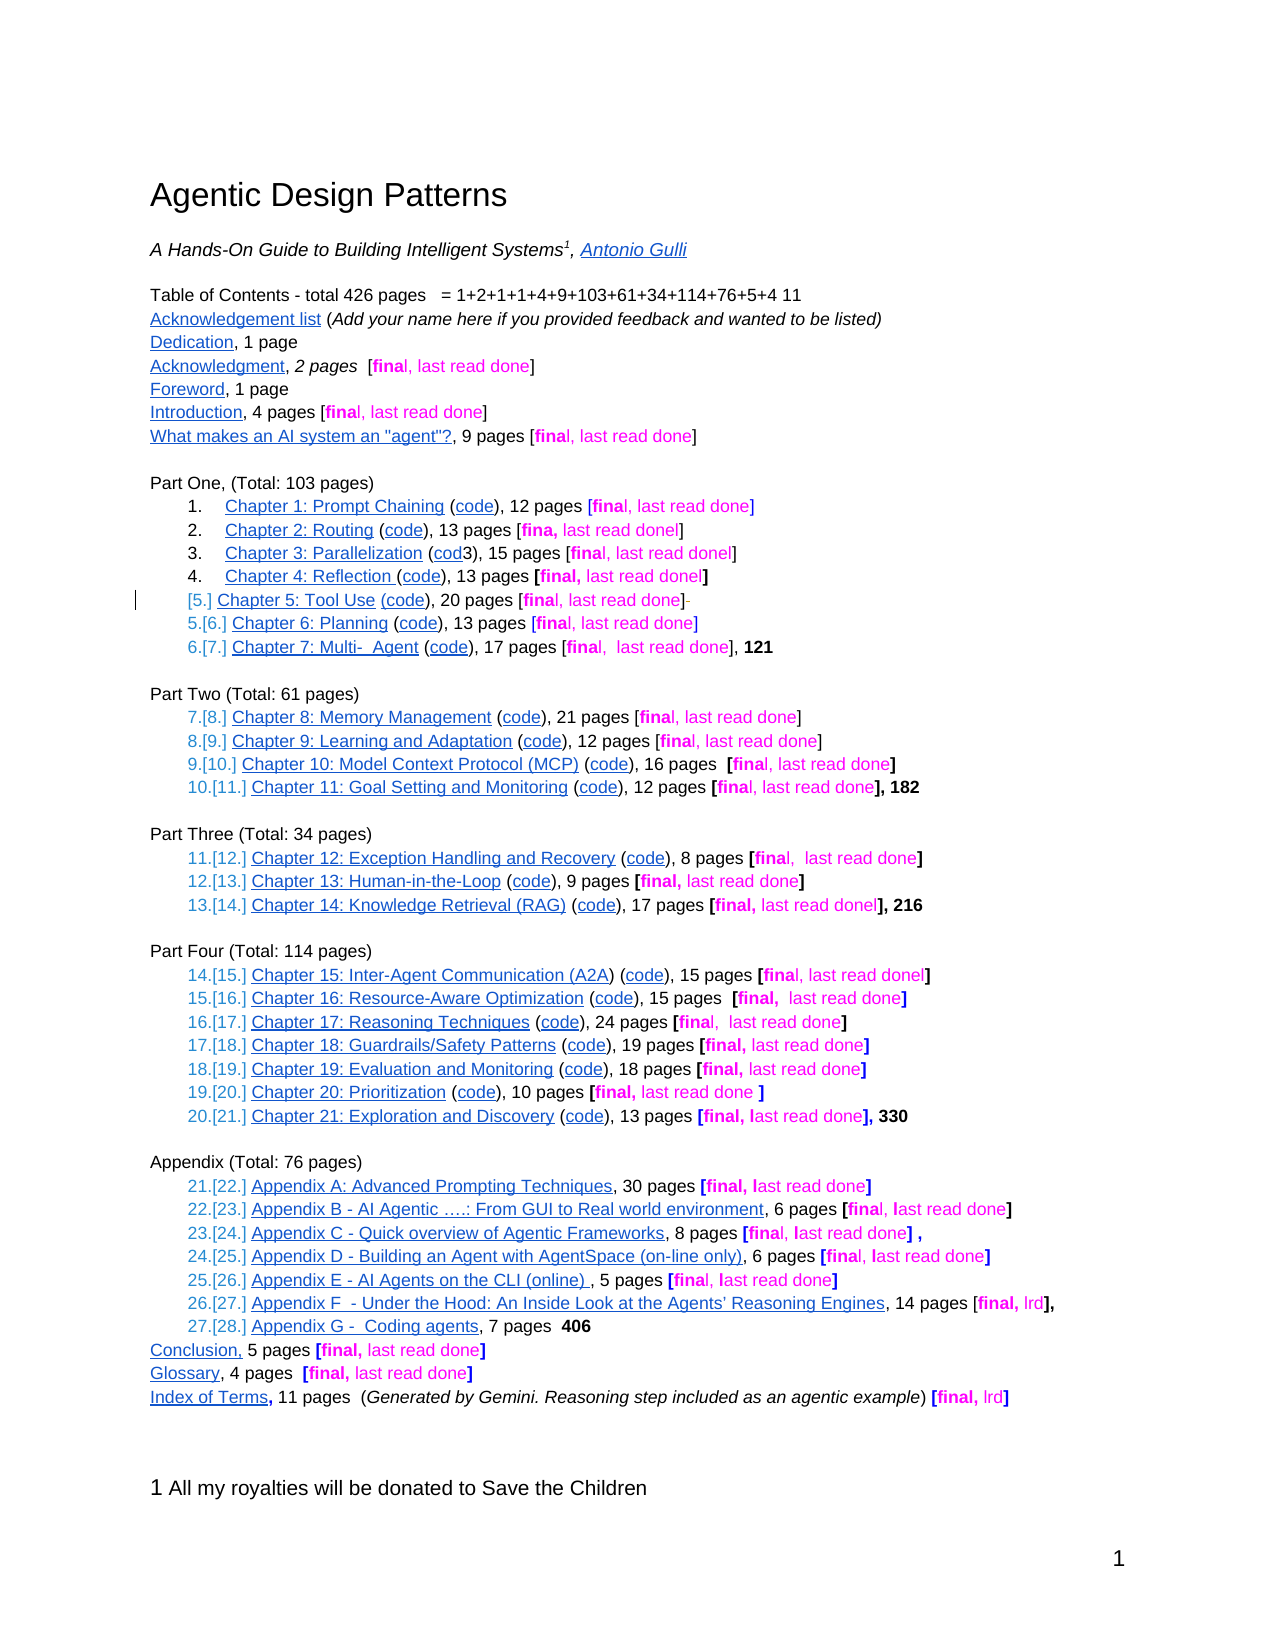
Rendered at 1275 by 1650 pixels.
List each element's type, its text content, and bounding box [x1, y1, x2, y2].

list Chapter 4: Reflection (code), 13 pages [final, last read donel] [187, 566, 1125, 587]
list Chapter 16: Resource-Aware Optimization (code), 15 pages [final, last read done] [187, 988, 1125, 1008]
list Chapter 1: Prompt Chaining (code), 12 pages [final, last read done] [187, 496, 1125, 516]
list Chapter 17: Reasoning Techniques (code), 24 pages [final, last read done] [187, 1012, 1125, 1032]
text Dedication, 1 page [150, 332, 1125, 352]
list Chapter 9: Learning and Adaptation (code), 12 pages [final, last read done] [187, 730, 1125, 751]
list Chapter 21: Exploration and Discovery (code), 13 pages [final, last read done], 330 [187, 1105, 1125, 1126]
list Chapter 10: Model Context Protocol (MCP) (code), 16 pages [final, last read done] [187, 754, 1125, 774]
text Table of Contents - total 426 pages = 1+2+1+1+4+9+103+61+34+114+76+5+4 11 [150, 285, 1125, 305]
text Acknowledgment, 2 pages [final, last read done] [150, 355, 1125, 376]
text Glossary, 4 pages [final, last read done] [150, 1363, 1125, 1383]
text Part Two (Total: 61 pages) [150, 683, 1125, 704]
text Part One, (Total: 103 pages) [150, 472, 1125, 493]
list Chapter 8: Memory Management (code), 21 pages [final, last read done] [187, 707, 1125, 727]
list Chapter 20: Prioritization (code), 10 pages [final, last read done ] [187, 1082, 1125, 1102]
list Chapter 2: Routing (code), 13 pages [fina, last read donel] [187, 519, 1125, 540]
list Chapter 3: Parallelization (cod3), 15 pages [final, last read donel] [187, 543, 1125, 563]
list Chapter 13: Human-in-the-Loop (code), 9 pages [final, last read done] [187, 871, 1125, 891]
text Introduction, 4 pages [final, last read done] [150, 402, 1125, 423]
text Part Four (Total: 114 pages) [150, 941, 1125, 962]
list Appendix E - AI Agents on the CLI (online) , 5 pages [final, last read done] [187, 1269, 1125, 1290]
text Acknowledgement list (Add your name here if you provided feedback and wanted to be listed) [150, 308, 1125, 329]
list Appendix A: Advanced Prompting Techniques, 30 pages [final, last read done] [187, 1176, 1125, 1196]
list Appendix C - Quick overview of Agentic Frameworks, 8 pages [final, last read done] , [187, 1222, 1125, 1243]
text Conclusion, 5 pages [final, last read done] [150, 1340, 1125, 1360]
list Appendix B - AI Agentic ….: From GUI to Real world environment, 6 pages [final, last read done] [187, 1199, 1125, 1219]
list Chapter 7: Multi- Agent (code), 17 pages [final, last read done], 121 [187, 637, 1125, 657]
text Part Three (Total: 34 pages) [150, 824, 1125, 844]
list Chapter 5: Tool Use (code), 20 pages [final, last read done] [187, 590, 1125, 610]
title Agentic Design Patterns [150, 175, 1125, 213]
text Foreword, 1 page [150, 379, 1125, 399]
list Chapter 15: Inter-Agent Communication (A2A) (code), 15 pages [final, last read donel] [187, 965, 1125, 985]
text Index of Terms, 11 pages (Generated by Gemini. Reasoning step included as an agentic example) [final, lrd] [150, 1387, 1125, 1407]
list Appendix D - Building an Agent with AgentSpace (on-line only), 6 pages [final, last read done] [187, 1246, 1125, 1266]
text A Hands-On Guide to Building Intelligent Systems, Antonio Gulli [150, 238, 1125, 260]
list Chapter 12: Exception Handling and Recovery (code), 8 pages [final, last read done] [187, 847, 1125, 868]
list Appendix G - Coding agents, 7 pages 406 [187, 1316, 1125, 1337]
list Chapter 14: Knowledge Retrieval (RAG) (code), 17 pages [final, last read donel], 216 [187, 894, 1125, 915]
list Appendix F - Under the Hood: An Inside Look at the Agents’ Reasoning Engines, 14 pages [final, lrd], [187, 1293, 1125, 1313]
text What makes an AI system an "agent"?, 9 pages [final, last read done] [150, 426, 1125, 446]
text Appendix (Total: 76 pages) [150, 1152, 1125, 1173]
list Chapter 18: Guardrails/Safety Patterns (code), 19 pages [final, last read done] [187, 1035, 1125, 1055]
list Chapter 19: Evaluation and Monitoring (code), 18 pages [final, last read done] [187, 1058, 1125, 1079]
list Chapter 11: Goal Setting and Monitoring (code), 12 pages [final, last read done], 182 [187, 777, 1125, 798]
list Chapter 6: Planning (code), 13 pages [final, last read done] [187, 613, 1125, 633]
